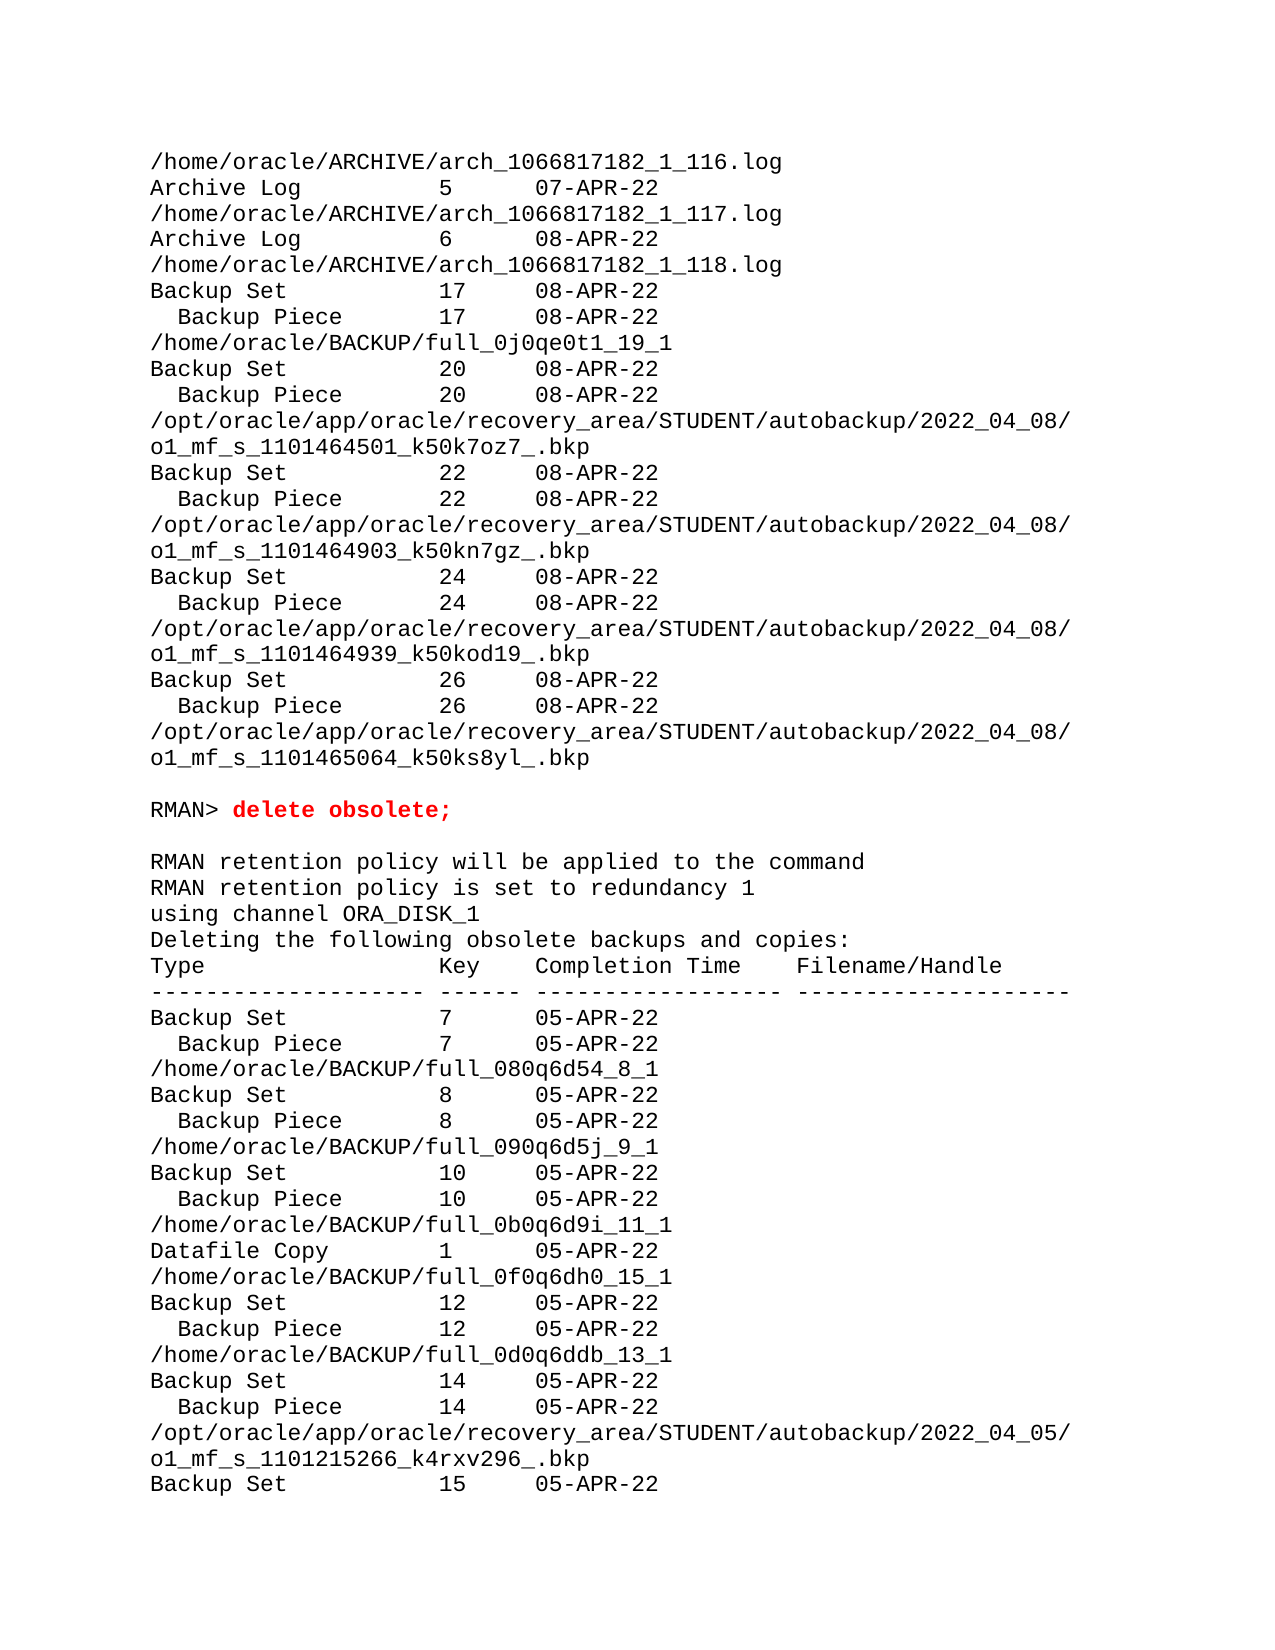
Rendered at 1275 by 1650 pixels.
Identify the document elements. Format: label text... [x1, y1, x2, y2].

text Archive Log 6 08-APR-22 /home/oracle/ARCHIVE/arch_1066817182_1_118.log [150, 228, 1125, 280]
text Backup Piece 14 05-APR-22 /opt/oracle/app/oracle/recovery_area/STUDENT/autobackup/2022_04_05/o1_mf_s_1101215266_k4rxv296_.bkp [150, 1395, 1125, 1473]
text Backup Set 14 05-APR-22 [150, 1369, 1125, 1395]
text Backup Piece 8 05-APR-22 /home/oracle/BACKUP/full_090q6d5j_9_1 [150, 1110, 1125, 1162]
text using channel ORA_DISK_1 [150, 902, 1125, 928]
text Backup Set 17 08-APR-22 [150, 280, 1125, 306]
text Deleting the following obsolete backups and copies: [150, 928, 1125, 954]
text Type Key Completion Time Filename/Handle [150, 954, 1125, 980]
text Backup Piece 26 08-APR-22 /opt/oracle/app/oracle/recovery_area/STUDENT/autobackup/2022_04_08/o1_mf_s_1101465064_k50ks8yl_.bkp [150, 695, 1125, 772]
text Backup Set 15 05-APR-22 [150, 1473, 1125, 1499]
text Backup Set 10 05-APR-22 [150, 1162, 1125, 1187]
text Backup Set 8 05-APR-22 [150, 1084, 1125, 1110]
text Backup Piece 24 08-APR-22 /opt/oracle/app/oracle/recovery_area/STUDENT/autobackup/2022_04_08/o1_mf_s_1101464939_k50kod19_.bkp [150, 591, 1125, 669]
text Backup Piece 17 08-APR-22 /home/oracle/BACKUP/full_0j0qe0t1_19_1 [150, 306, 1125, 357]
text Archive Log 5 07-APR-22 /home/oracle/ARCHIVE/arch_1066817182_1_117.log [150, 176, 1125, 228]
text Backup Set 7 05-APR-22 [150, 1006, 1125, 1032]
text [150, 150, 1125, 176]
text RMAN retention policy is set to redundancy 1 [150, 876, 1125, 902]
text RMAN> delete obsolete; [150, 798, 1125, 824]
text Backup Piece 12 05-APR-22 /home/oracle/BACKUP/full_0d0q6ddb_13_1 [150, 1317, 1125, 1369]
text Backup Set 22 08-APR-22 [150, 461, 1125, 487]
text -------------------- ------ ------------------ -------------------- [150, 980, 1125, 1006]
text Backup Set 20 08-APR-22 [150, 357, 1125, 383]
text Backup Piece 7 05-APR-22 /home/oracle/BACKUP/full_080q6d54_8_1 [150, 1032, 1125, 1084]
text Backup Set 26 08-APR-22 [150, 669, 1125, 695]
text Backup Piece 22 08-APR-22 /opt/oracle/app/oracle/recovery_area/STUDENT/autobackup/2022_04_08/o1_mf_s_1101464903_k50kn7gz_.bkp [150, 487, 1125, 565]
text Datafile Copy 1 05-APR-22 /home/oracle/BACKUP/full_0f0q6dh0_15_1 [150, 1239, 1125, 1291]
text Backup Set 12 05-APR-22 [150, 1291, 1125, 1317]
text Backup Set 24 08-APR-22 [150, 565, 1125, 591]
text RMAN retention policy will be applied to the command [150, 850, 1125, 876]
text Backup Piece 10 05-APR-22 /home/oracle/BACKUP/full_0b0q6d9i_11_1 [150, 1187, 1125, 1239]
text Backup Piece 20 08-APR-22 /opt/oracle/app/oracle/recovery_area/STUDENT/autobackup/2022_04_08/o1_mf_s_1101464501_k50k7oz7_.bkp [150, 383, 1125, 461]
